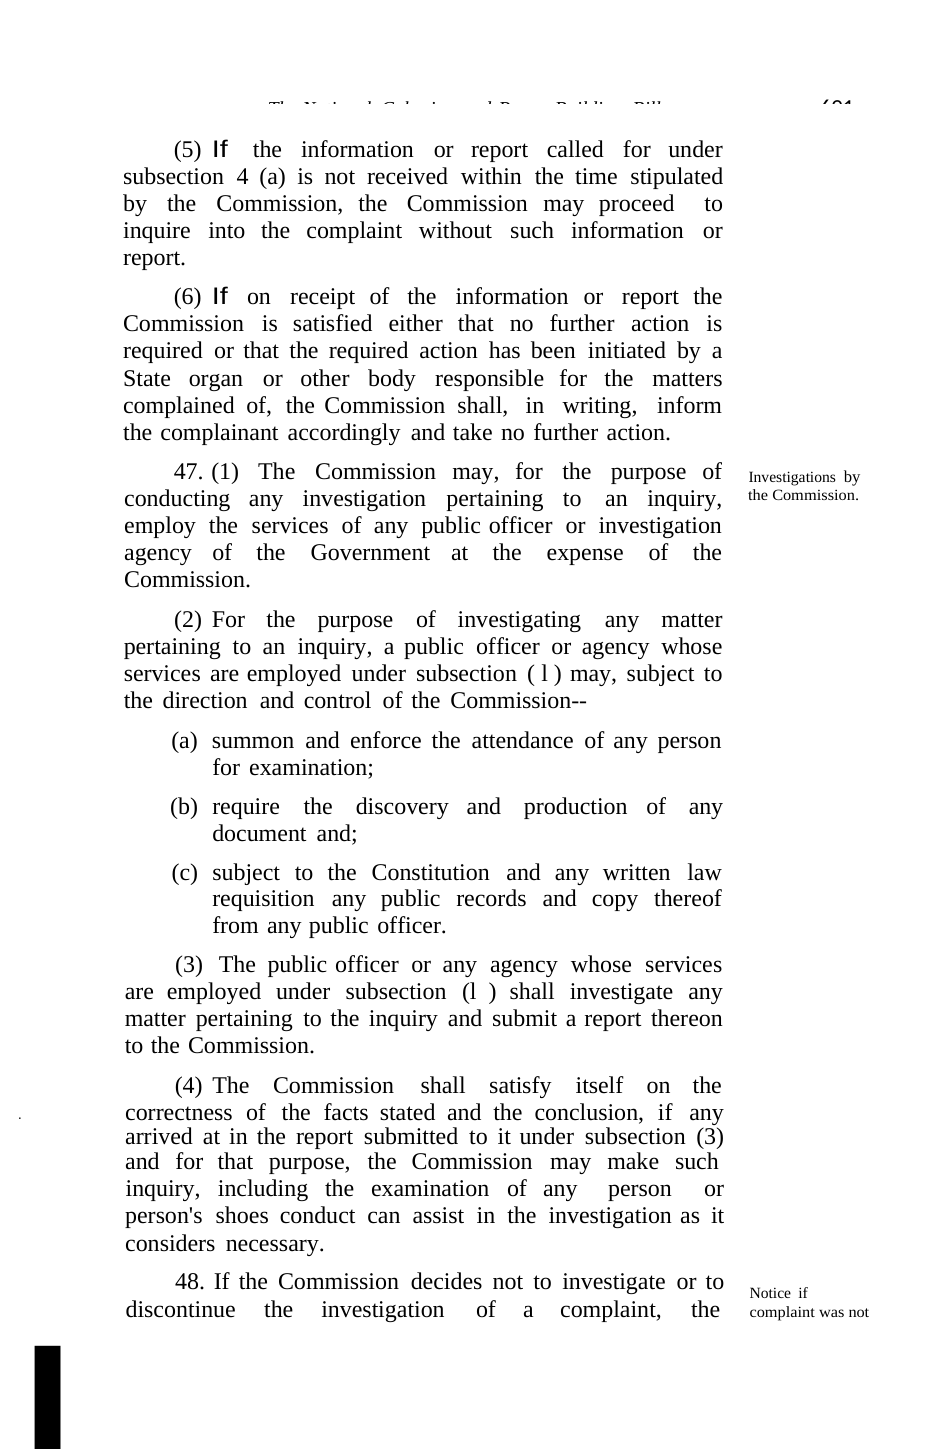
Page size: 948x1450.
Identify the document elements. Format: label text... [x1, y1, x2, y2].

list The public officer or any agency whose services are employed under subsection (l ) shall investigate any matter pertaining to the inquiry and submit a report thereon to the Commission. [124, 951, 723, 1059]
list (1) The Commission may, for the purpose of conducting any investigation pertaining to an inquiry, employ the services of any public officer or investigation agency of the Government at the expense of the Commission. [124, 458, 722, 593]
list summon and enforce the attendance of any person for examination; [171, 726, 721, 781]
list correctness of the facts stated and the conclusion, if any arrived at in the report submitted to it under subsection (3) and for that purpose, the Commission may make such [17, 1101, 724, 1174]
list If on receipt of the information or report the Commission is satisfied either that no further action is required or that the required action has been initiated by a State organ or other body responsible for the matters complained of, the Commission shall, in writing, inform the complainant accordingly and take no further action. [123, 283, 722, 445]
list If the information or report called for under subsection 4 (a) is not received within the time stipulated by the Commission, the Commission may proceed to inquire into the complaint without such information or report. [123, 136, 723, 270]
list If the Commission decides not to investigate or to discontinue the investigation of a complaint, the [125, 1267, 724, 1322]
text Investigations by [748, 467, 881, 486]
list For the purpose of investigating any matter pertaining to an inquiry, a public officer or agency whose services are employed under subsection ( l ) may, subject to the direction and control of the Commission-- [123, 606, 723, 714]
text inquiry, including the examination of any person or person's shoes conduct can assist in the investigation as it considers necessary. [125, 1175, 724, 1256]
list require the discovery and production of any document and; [170, 793, 723, 846]
text complaint was not investigated. [749, 1303, 871, 1321]
text Notice if [749, 1284, 881, 1302]
text the Commission. [748, 486, 881, 504]
list The Commission shall satisfy itself on the [174, 1072, 724, 1099]
list subject to the Constitution and any written law requisition any public records and copy thereof from any public officer. [171, 859, 722, 938]
